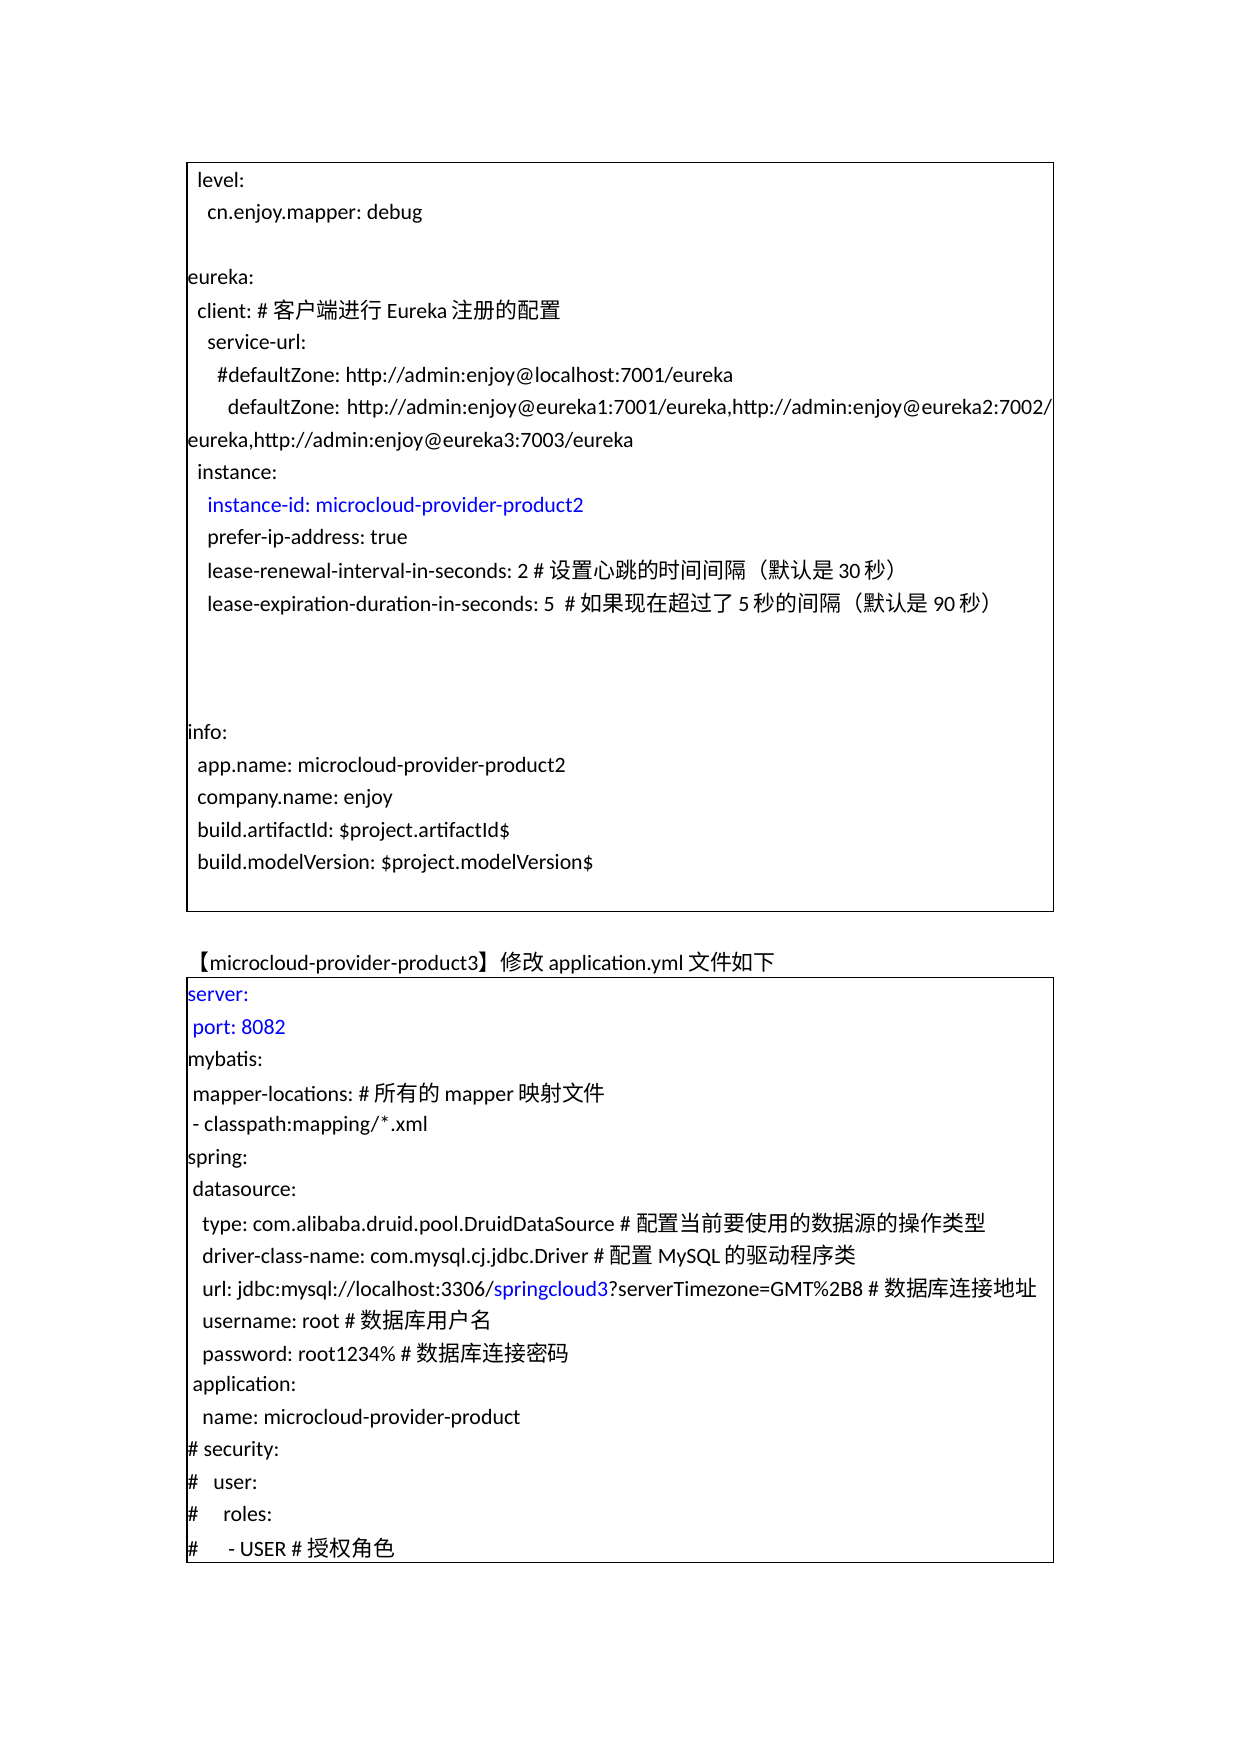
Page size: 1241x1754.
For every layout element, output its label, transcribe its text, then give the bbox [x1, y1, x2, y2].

text instance-id: microcloud-provider-product2 [188, 488, 1053, 521]
text lease-renewal-interval-in-seconds: 2 # 设置心跳的时间间隔（默认是30秒） [188, 553, 1053, 586]
text datasource: [188, 1173, 1053, 1205]
text application: [188, 1368, 1053, 1400]
text driver-class-name: com.mysql.cj.jdbc.Driver # 配置MySQL的驱动程序类 [188, 1238, 1053, 1270]
text cn.enjoy.mapper: debug [188, 196, 1053, 228]
text # roles: [188, 1498, 1053, 1530]
text instance: [188, 456, 1053, 488]
text mybatis: [188, 1043, 1053, 1075]
text - classpath:mapping/*.xml [188, 1108, 1053, 1140]
text app.name: microcloud-provider-product2 [188, 748, 1053, 781]
text lease-expiration-duration-in-seconds: 5 # 如果现在超过了5秒的间隔（默认是90秒） [188, 586, 1053, 618]
text defaultZone: http://admin:enjoy@eureka1:7001/eureka,http://admin:enjoy@eureka2:7002/eureka,http://admin:enjoy@eureka3:7003/eureka [188, 391, 1053, 456]
text client: # 客户端进行Eureka注册的配置 [188, 293, 1053, 326]
text url: jdbc:mysql://localhost:3306/springcloud3?serverTimezone=GMT%2B8 # 数据库连接地址 [188, 1270, 1053, 1303]
text # user: [188, 1465, 1053, 1498]
text build.artifactId: $project.artifactId$ [188, 813, 1053, 846]
text server: [188, 978, 1053, 1010]
text prefer-ip-address: true [188, 521, 1053, 553]
text eureka: [188, 261, 1053, 293]
text level: [188, 163, 1053, 196]
text username: root # 数据库用户名 [188, 1303, 1053, 1335]
text build.modelVersion: $project.modelVersion$ [188, 846, 1053, 878]
text service-url: [188, 326, 1053, 358]
text # security: [188, 1433, 1053, 1465]
text info: [188, 716, 1053, 748]
text # - USER # 授权角色 [188, 1530, 1053, 1562]
text type: com.alibaba.druid.pool.DruidDataSource # 配置当前要使用的数据源的操作类型 [188, 1205, 1053, 1238]
text spring: [188, 1140, 1053, 1173]
text company.name: enjoy [188, 781, 1053, 813]
text 【microcloud-provider-product3】修改application.yml文件如下 [187, 944, 1053, 977]
text password: root1234% # 数据库连接密码 [188, 1335, 1053, 1368]
text #defaultZone: http://admin:enjoy@localhost:7001/eureka [188, 358, 1053, 391]
text port: 8082 [188, 1010, 1053, 1043]
text mapper-locations: # 所有的mapper映射文件 [188, 1075, 1053, 1108]
text name: microcloud-provider-product [188, 1400, 1053, 1433]
